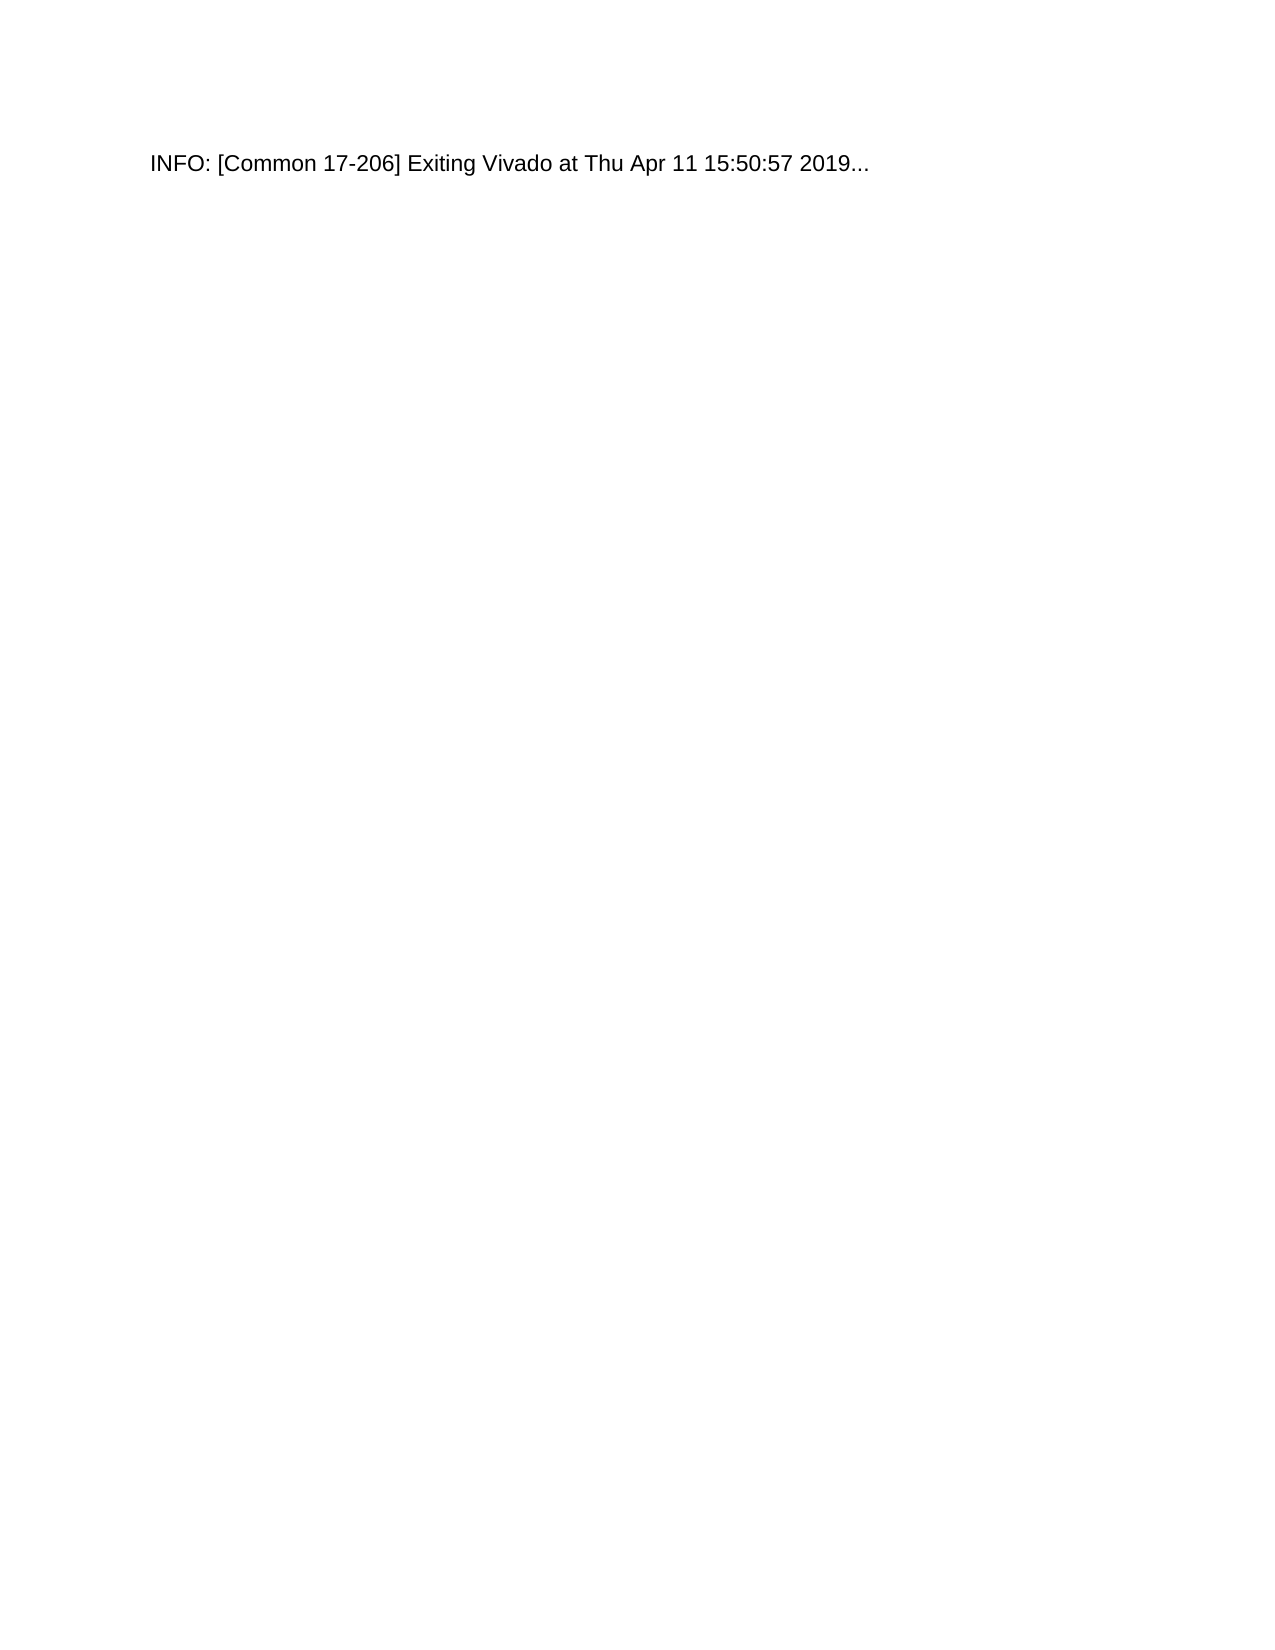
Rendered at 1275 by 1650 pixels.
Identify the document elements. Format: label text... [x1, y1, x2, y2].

text INFO: [Common 17-206] Exiting Vivado at Thu Apr 11 15:50:57 2019... [150, 150, 1125, 176]
